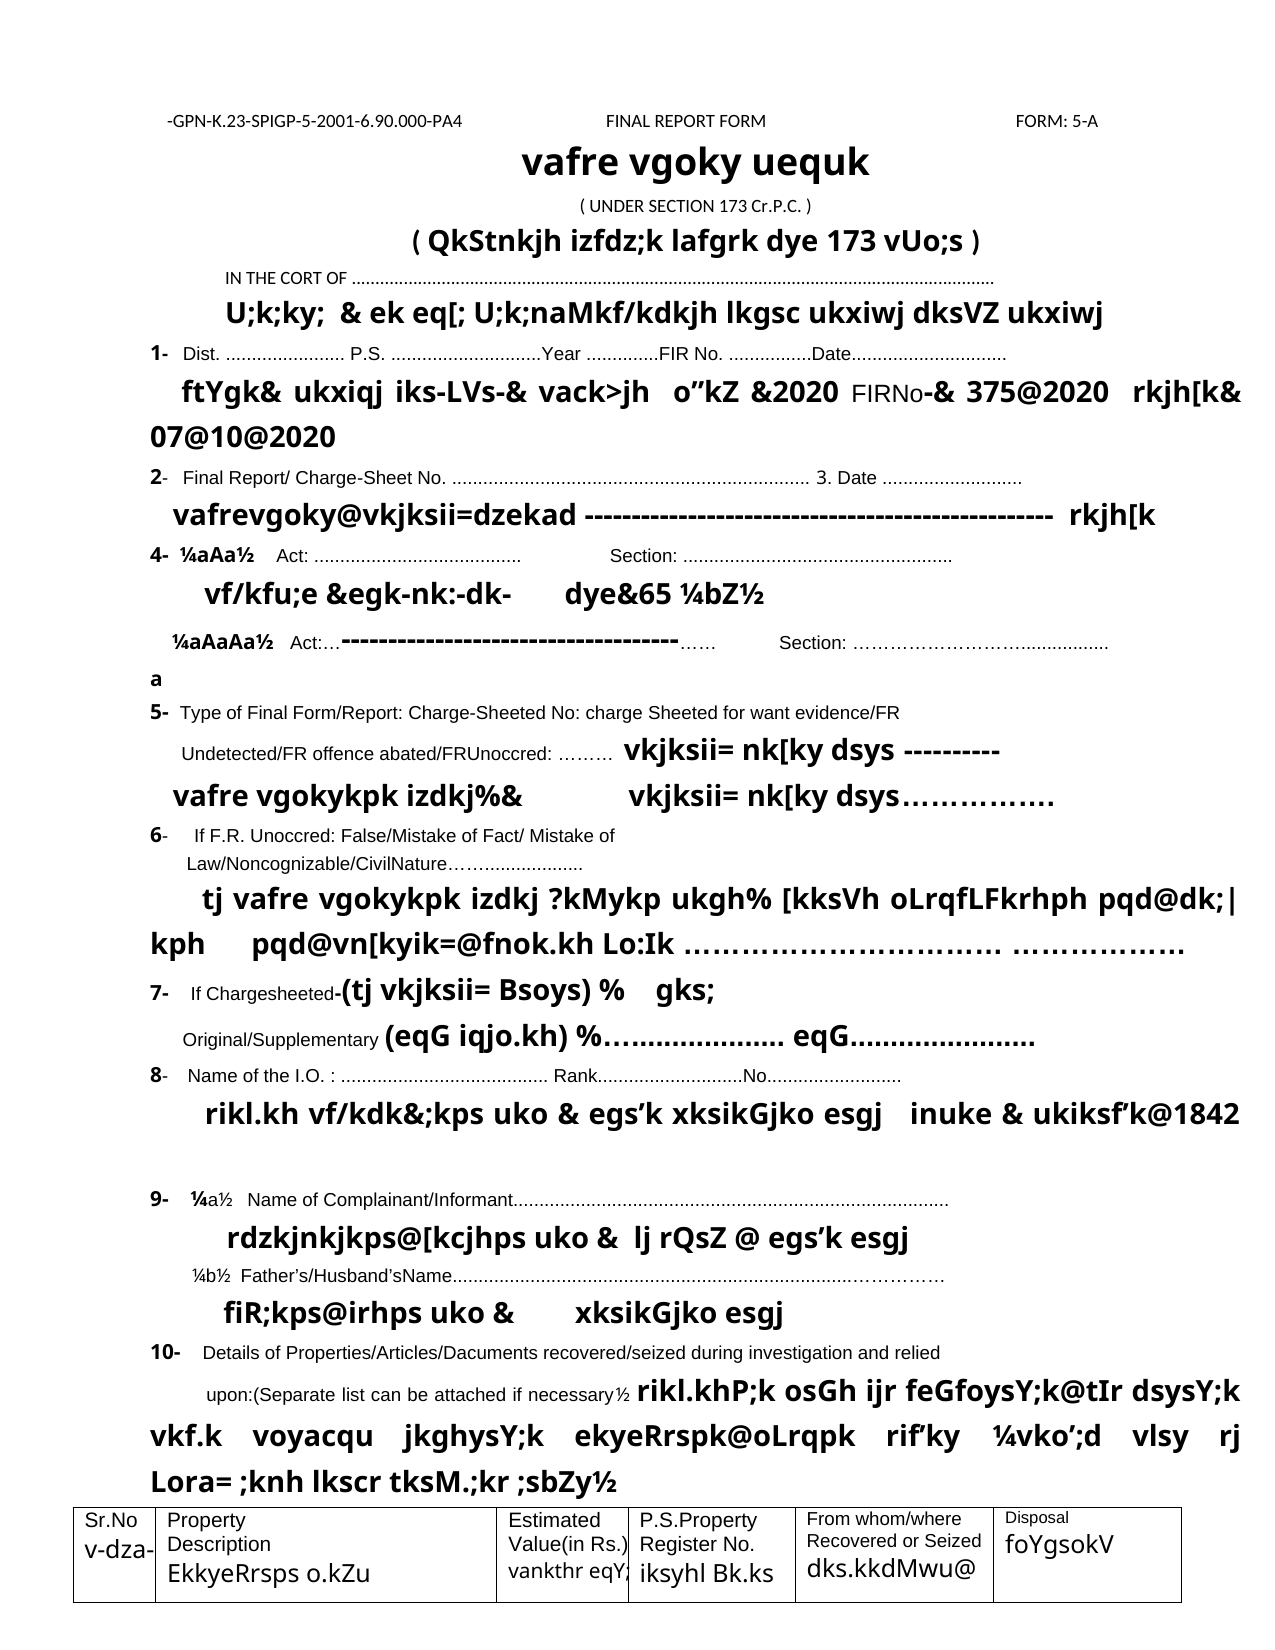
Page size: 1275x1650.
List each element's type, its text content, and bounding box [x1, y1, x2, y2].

text 6- If F.R. Unoccred: False/Mistake of Fact/ Mistake of [150, 821, 1241, 849]
text 7- If Chargesheeted-(tj vkjksii= Bsoys) % gks; [150, 969, 1241, 1009]
text vafre vgoky uequk [150, 135, 1241, 186]
table_header Sr.No v-dza- [74, 1508, 155, 1602]
text upon:(Separate list can be attached if necessary½ rikl.khP;k osGh ijr feGfoysY;k@tIr dsysY;k vkf.k voyacqu jkghysY;k ekyeRrspk@oLrqpk rif’ky ¼vko’;d vlsy rj Lora= ;knh lkscr tksM.;kr ;sbZy½ [150, 1370, 1241, 1501]
text rikl.kh vf/kdk&;kps uko & egs’k xksikGjko esgj inuke & ukiksf’k@1842 [150, 1093, 1241, 1178]
text 4- ¼aAa½ Act: ........................................ Section: .................................................... [150, 540, 1241, 569]
text ftYgk& ukxiqj iks-LVs-& vack>jh o”kZ &2020 FIRNo-& 375@2020 rkjh[k& 07@10@2020 [150, 371, 1241, 456]
text ( QkStnkjh izfdz;k lafgrk dye 173 vUo;s ) [150, 220, 1241, 260]
text 1- Dist. ....................... P.S. .............................Year ..............FIR No. ................Date.............................. [150, 338, 1241, 367]
text Law/Noncognizable/CivilNature……................... [150, 853, 1241, 875]
text tj vafre vgokykpk izdkj ?kMykp ukgh% [kksVh oLrqfLFkrhph pqd@dk;|kph pqd@vn[kyik=@fnok.kh Lo:Ik …………………………… ……………… [150, 878, 1241, 963]
text Undetected/FR offence abated/FRUnoccred: ……… vkjksii= nk[ky dsys ---------- [150, 729, 1241, 769]
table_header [156, 1508, 496, 1602]
text vf/kfu;e &egk-nk:-dk- dye&65 ¼bZ½ [150, 573, 1241, 613]
text IN THE CORT OF ........................................................................................................................................ [225, 266, 1241, 289]
text U;k;ky; & ek eq[; U;k;naMkf/kdkjh lkgsc ukxiwj dksVZ ukxiwj [150, 293, 1241, 332]
text ¼b½ Father’s/Husband’sName.............................................................................…………… [150, 1263, 1241, 1288]
text ( UNDER SECTION 173 Cr.P.C. ) [150, 194, 1241, 217]
text 5- Type of Final Form/Report: Charge-Sheeted No: charge Sheeted for want evidence/FR [150, 697, 1241, 725]
text 9- ¼a½ Name of Complainant/Informant.................................................................................... [150, 1184, 1241, 1213]
text 8- Name of the I.O. : ........................................ Rank............................No.......................... [150, 1061, 1241, 1089]
text ¼aAaAa½ Act:…------------------------------------…… Section: ………………………................. [150, 618, 1241, 658]
text 2- Final Report/ Charge-Sheet No. ..................................................................... 3. Date ........................... [150, 462, 1241, 491]
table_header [497, 1508, 628, 1602]
text 10- Details of Properties/Articles/Dacuments recovered/seized during investigation and relied [150, 1337, 1241, 1366]
text -GPN-K.23-SPIGP-5-2001-6.90.000-PA4 FINAL REPORT FORM FORM: 5-A [150, 109, 1241, 132]
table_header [796, 1508, 993, 1602]
text rdzkjnkjkps@[kcjhps uko & lj rQsZ @ egs’k esgj [150, 1217, 1241, 1257]
text a [150, 664, 1241, 693]
text Original/Supplementary (eqG iqjo.kh) %…................... eqG....................... [150, 1015, 1241, 1054]
text fiR;kps@irhps uko & xksikGjko esgj [150, 1292, 1241, 1332]
text vafrevgoky@vkjksii=dzekad -------------------------------------------------- rkjh[k [150, 495, 1241, 534]
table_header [629, 1508, 795, 1602]
table_header Disposal foYgsokV [994, 1508, 1181, 1602]
text vafre vgokykpk izdkj%& vkjksii= nk[ky dsys……………. [150, 775, 1241, 815]
